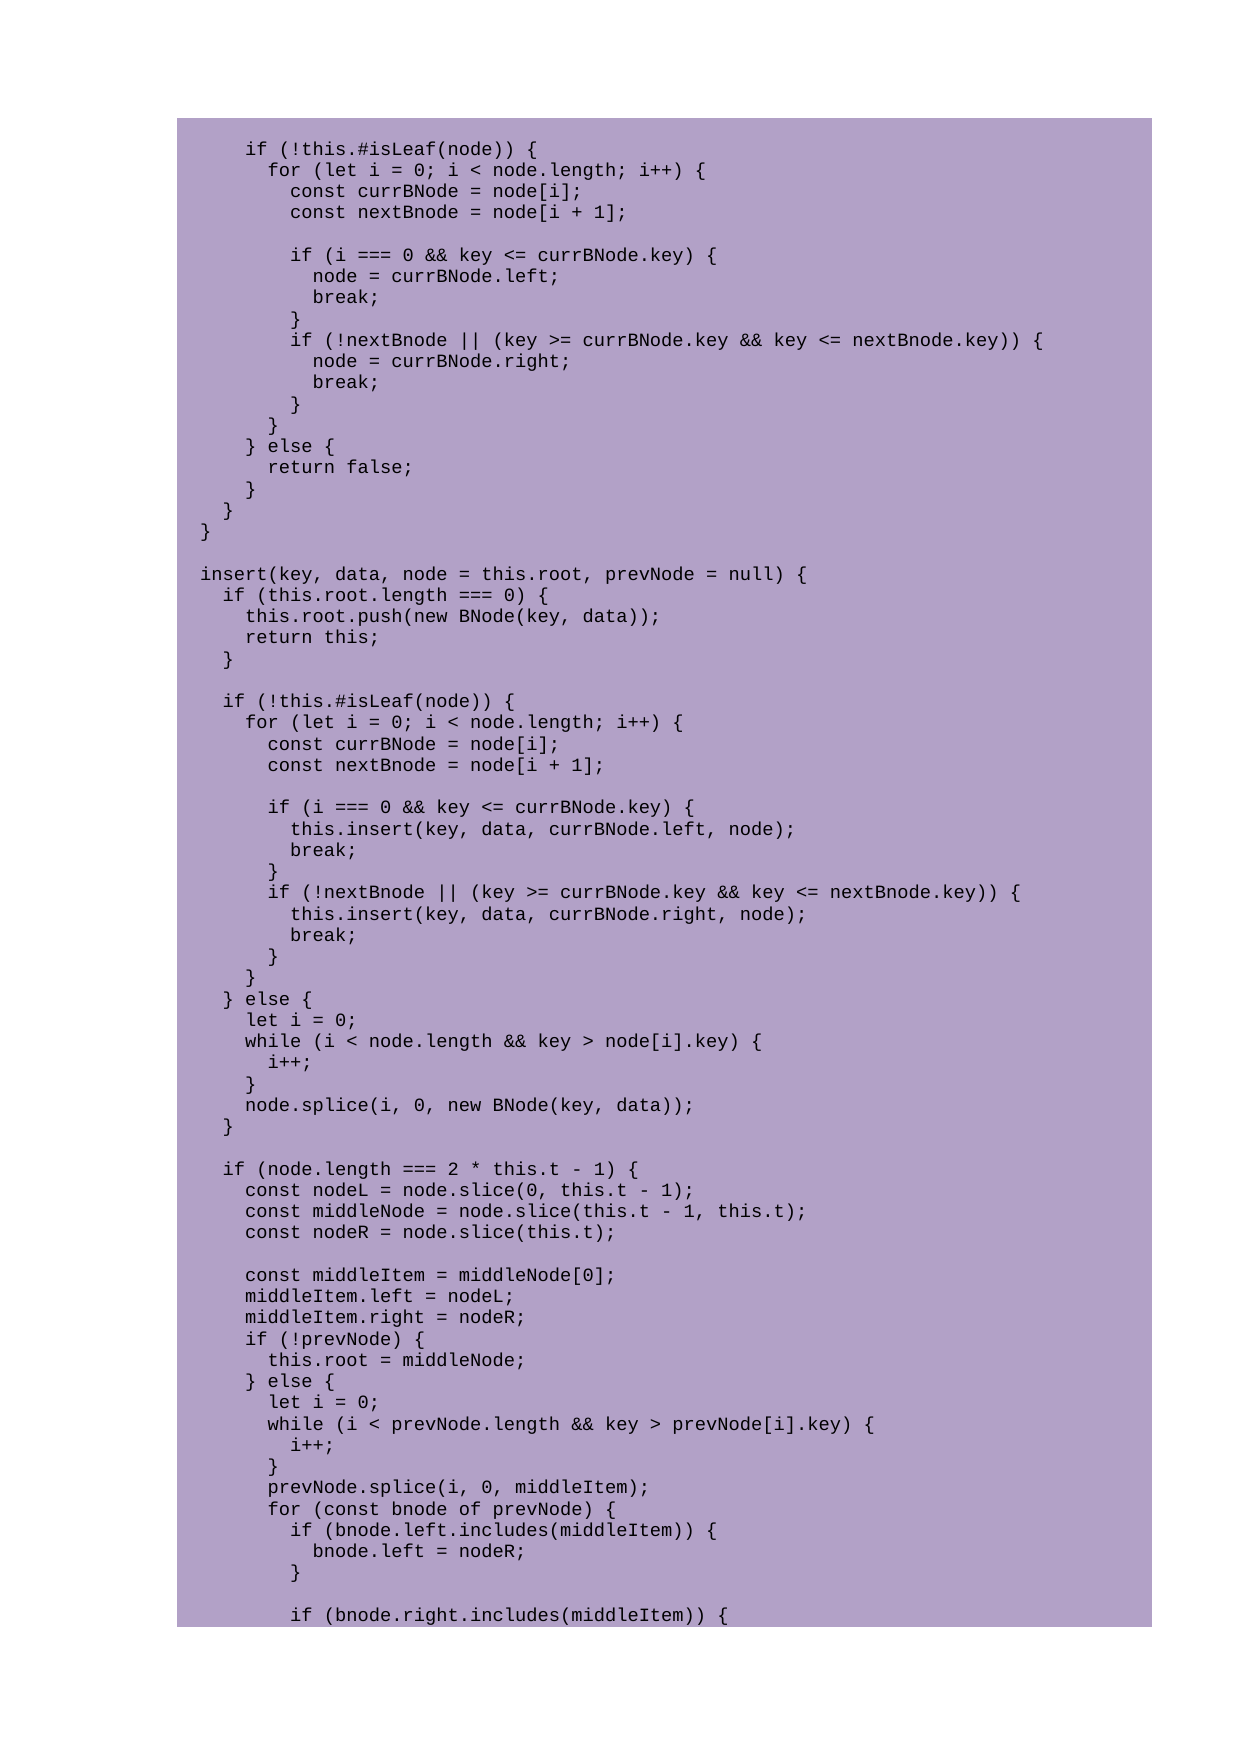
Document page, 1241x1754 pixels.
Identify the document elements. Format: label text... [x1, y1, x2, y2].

text i++; [177, 1436, 1152, 1457]
text if (!prevNode) { [177, 1329, 1152, 1351]
text for (const bnode of prevNode) { [177, 1499, 1152, 1521]
text const middleItem = middleNode[0]; [177, 1266, 1152, 1287]
text } [177, 479, 1152, 501]
text if (node.length === 2 * this.t - 1) { [177, 1159, 1152, 1181]
text i++; [177, 1053, 1152, 1074]
text if (!this.#isLeaf(node)) { [177, 139, 1152, 161]
text node = currBNode.left; [177, 267, 1152, 288]
text } [177, 522, 1152, 543]
text while (i < node.length && key > node[i].key) { [177, 1032, 1152, 1053]
text break; [177, 926, 1152, 947]
text } [177, 968, 1152, 989]
text const currBNode = node[i]; [177, 734, 1152, 756]
text break; [177, 288, 1152, 309]
text const currBNode = node[i]; [177, 182, 1152, 203]
text insert(key, data, node = this.root, prevNode = null) { [177, 564, 1152, 586]
text const nodeL = node.slice(0, this.t - 1); [177, 1181, 1152, 1202]
text let i = 0; [177, 1011, 1152, 1032]
text prevNode.splice(i, 0, middleItem); [177, 1478, 1152, 1499]
text const nextBnode = node[i + 1]; [177, 203, 1152, 224]
text } [177, 394, 1152, 416]
text middleItem.left = nodeL; [177, 1287, 1152, 1308]
text } [177, 1563, 1152, 1584]
text if (bnode.right.includes(middleItem)) { [177, 1606, 1152, 1627]
text if (!this.#isLeaf(node)) { [177, 692, 1152, 713]
text for (let i = 0; i < node.length; i++) { [177, 161, 1152, 182]
text if (i === 0 && key <= currBNode.key) { [177, 246, 1152, 267]
text const middleNode = node.slice(this.t - 1, this.t); [177, 1202, 1152, 1223]
text return false; [177, 458, 1152, 479]
text node.splice(i, 0, new BNode(key, data)); [177, 1096, 1152, 1117]
text if (!nextBnode || (key >= currBNode.key && key <= nextBnode.key)) { [177, 331, 1152, 352]
text return this; [177, 628, 1152, 649]
text } [177, 1074, 1152, 1096]
text } [177, 862, 1152, 883]
text this.root = middleNode; [177, 1351, 1152, 1372]
text this.root.push(new BNode(key, data)); [177, 607, 1152, 628]
text let i = 0; [177, 1393, 1152, 1414]
text } [177, 947, 1152, 968]
text bnode.left = nodeR; [177, 1542, 1152, 1563]
text middleItem.right = nodeR; [177, 1308, 1152, 1329]
text } [177, 416, 1152, 437]
text } else { [177, 1372, 1152, 1393]
text if (this.root.length === 0) { [177, 586, 1152, 607]
text } else { [177, 437, 1152, 458]
text this.insert(key, data, currBNode.left, node); [177, 819, 1152, 841]
text this.insert(key, data, currBNode.right, node); [177, 904, 1152, 926]
text } [177, 1457, 1152, 1478]
text } [177, 501, 1152, 522]
text if (i === 0 && key <= currBNode.key) { [177, 798, 1152, 819]
text if (bnode.left.includes(middleItem)) { [177, 1521, 1152, 1542]
text break; [177, 373, 1152, 394]
text const nodeR = node.slice(this.t); [177, 1223, 1152, 1244]
text break; [177, 841, 1152, 862]
text } [177, 1117, 1152, 1138]
text node = currBNode.right; [177, 352, 1152, 373]
text while (i < prevNode.length && key > prevNode[i].key) { [177, 1414, 1152, 1436]
text } [177, 649, 1152, 671]
text for (let i = 0; i < node.length; i++) { [177, 713, 1152, 734]
text } [177, 309, 1152, 331]
text const nextBnode = node[i + 1]; [177, 756, 1152, 777]
text } else { [177, 989, 1152, 1011]
text if (!nextBnode || (key >= currBNode.key && key <= nextBnode.key)) { [177, 883, 1152, 904]
